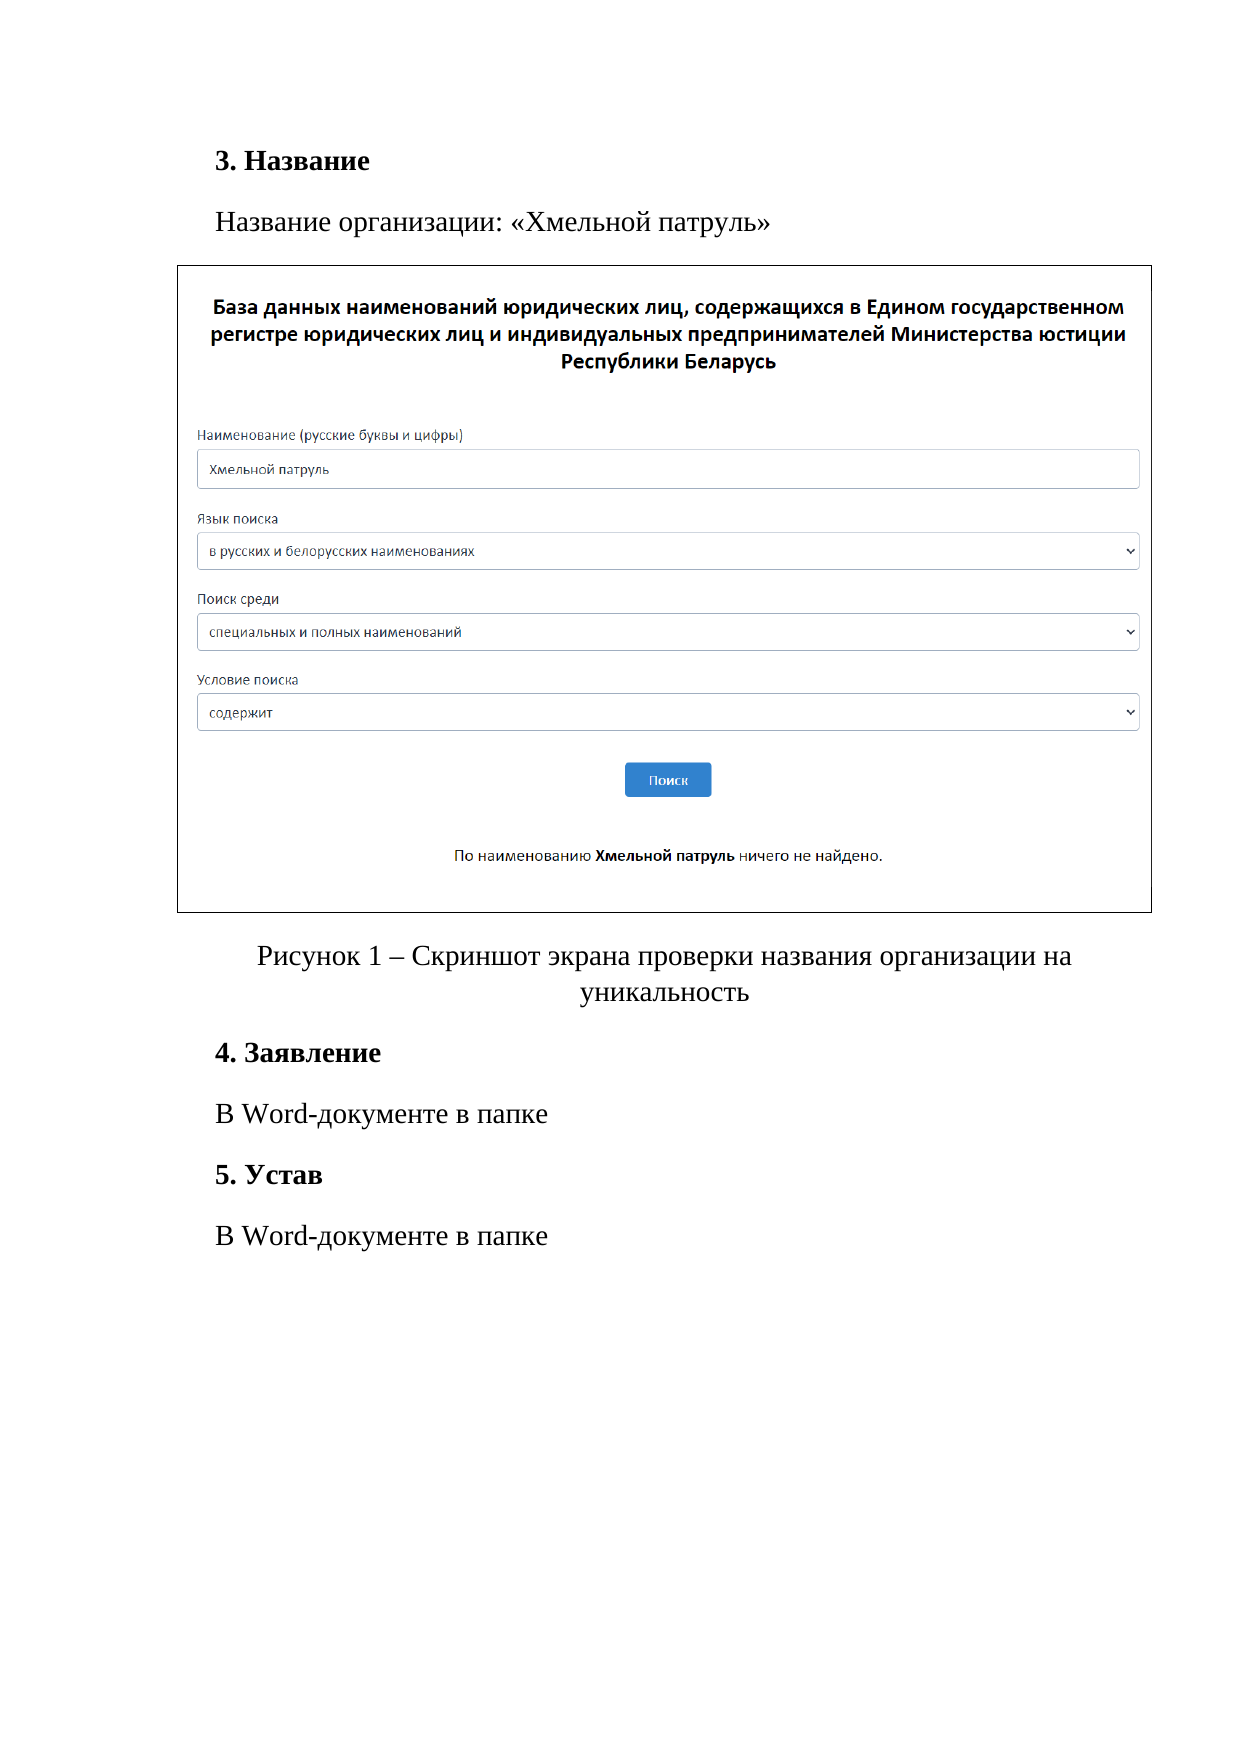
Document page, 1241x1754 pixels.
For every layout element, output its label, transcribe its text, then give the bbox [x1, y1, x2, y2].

picture [188, 291, 1152, 887]
table_header [178, 266, 1151, 912]
list Устав [215, 1157, 1152, 1191]
text Рисунок 1 – Скриншот экрана проверки названия организации на уникальность [177, 938, 1152, 1007]
list Название [215, 143, 1152, 177]
text Название организации: «Хмельной патруль» [177, 204, 1152, 238]
text В Word-документе в папке [215, 1218, 1152, 1252]
list Заявление [215, 1035, 1152, 1068]
text В Word-документе в папке [215, 1096, 1152, 1129]
